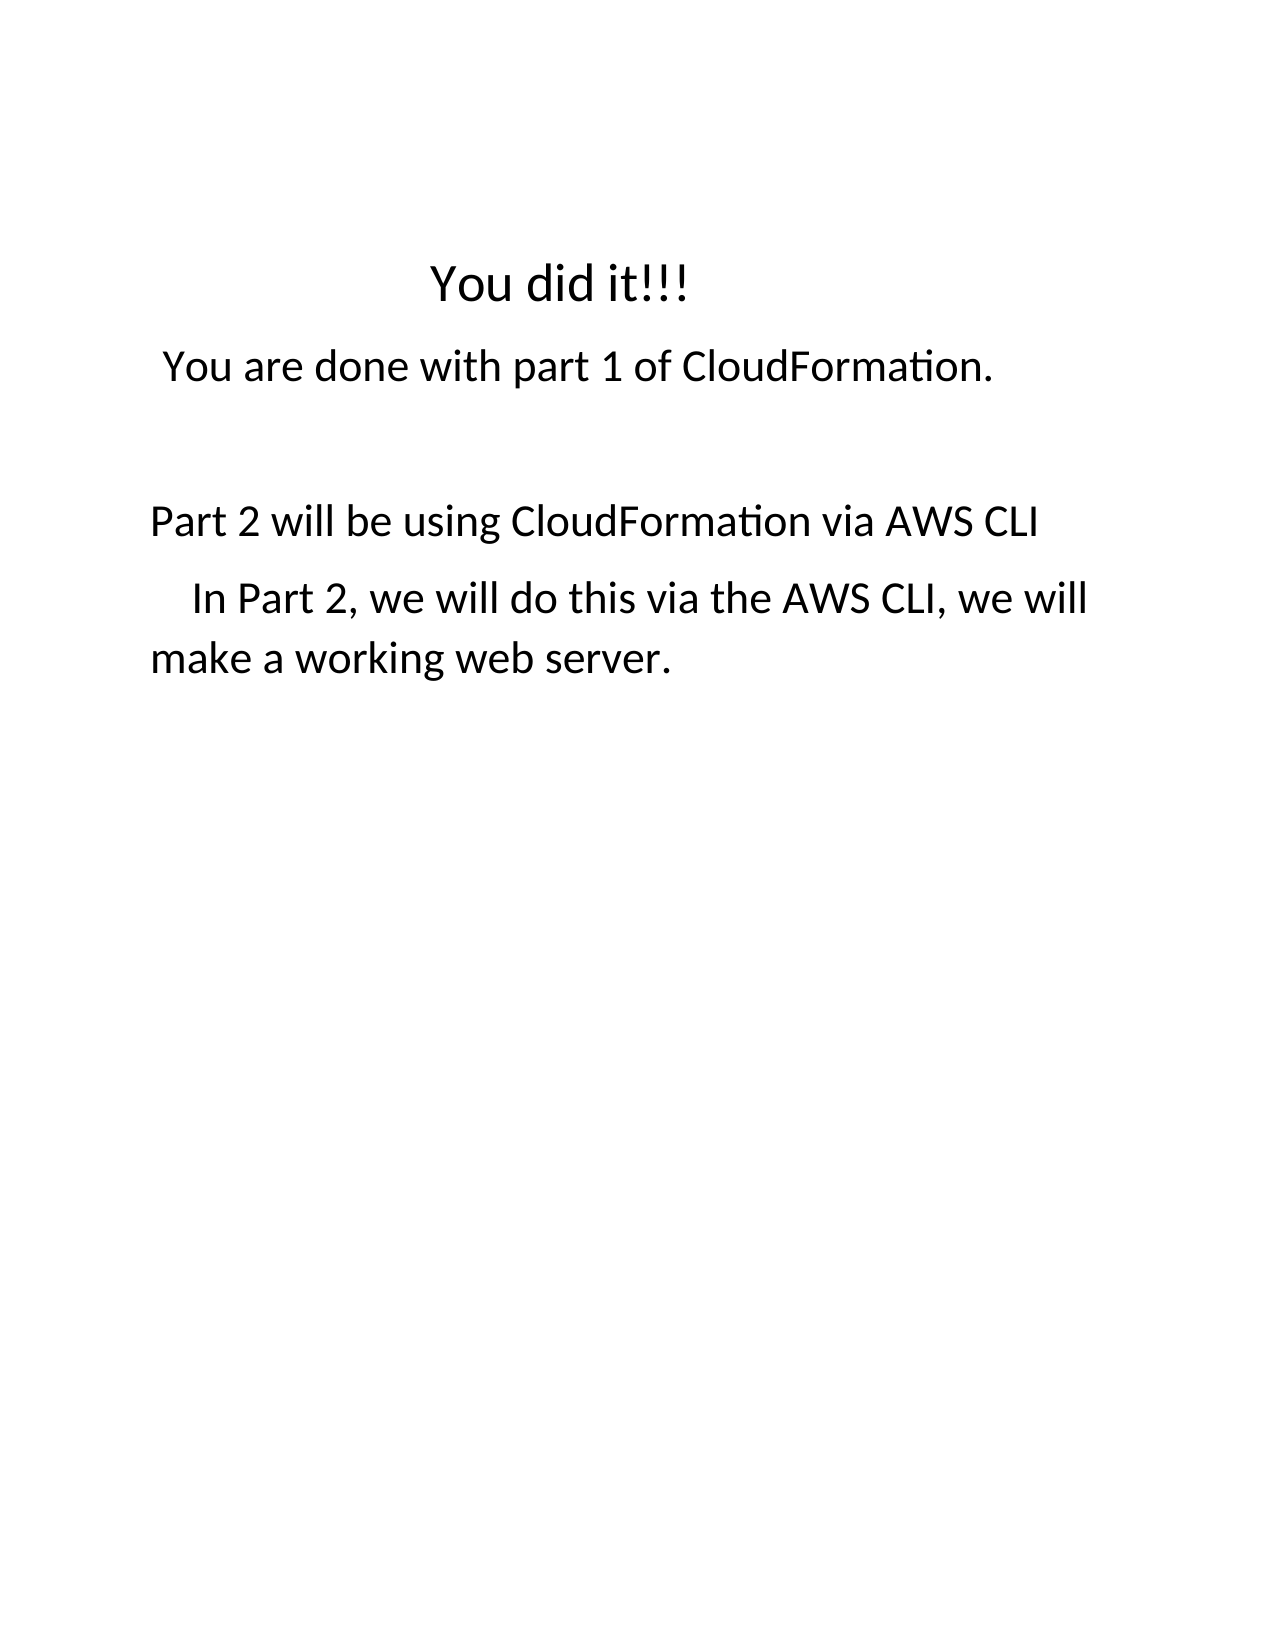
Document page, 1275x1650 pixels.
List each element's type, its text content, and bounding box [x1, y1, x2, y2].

text In Part 2, we will do this via the AWS CLI, we will make a working web server. [150, 569, 1125, 685]
text You did it!!! [150, 249, 1125, 315]
text You are done with part 1 of CloudFormation. [150, 337, 1125, 393]
text Part 2 will be using CloudFormation via AWS CLI [150, 492, 1125, 548]
